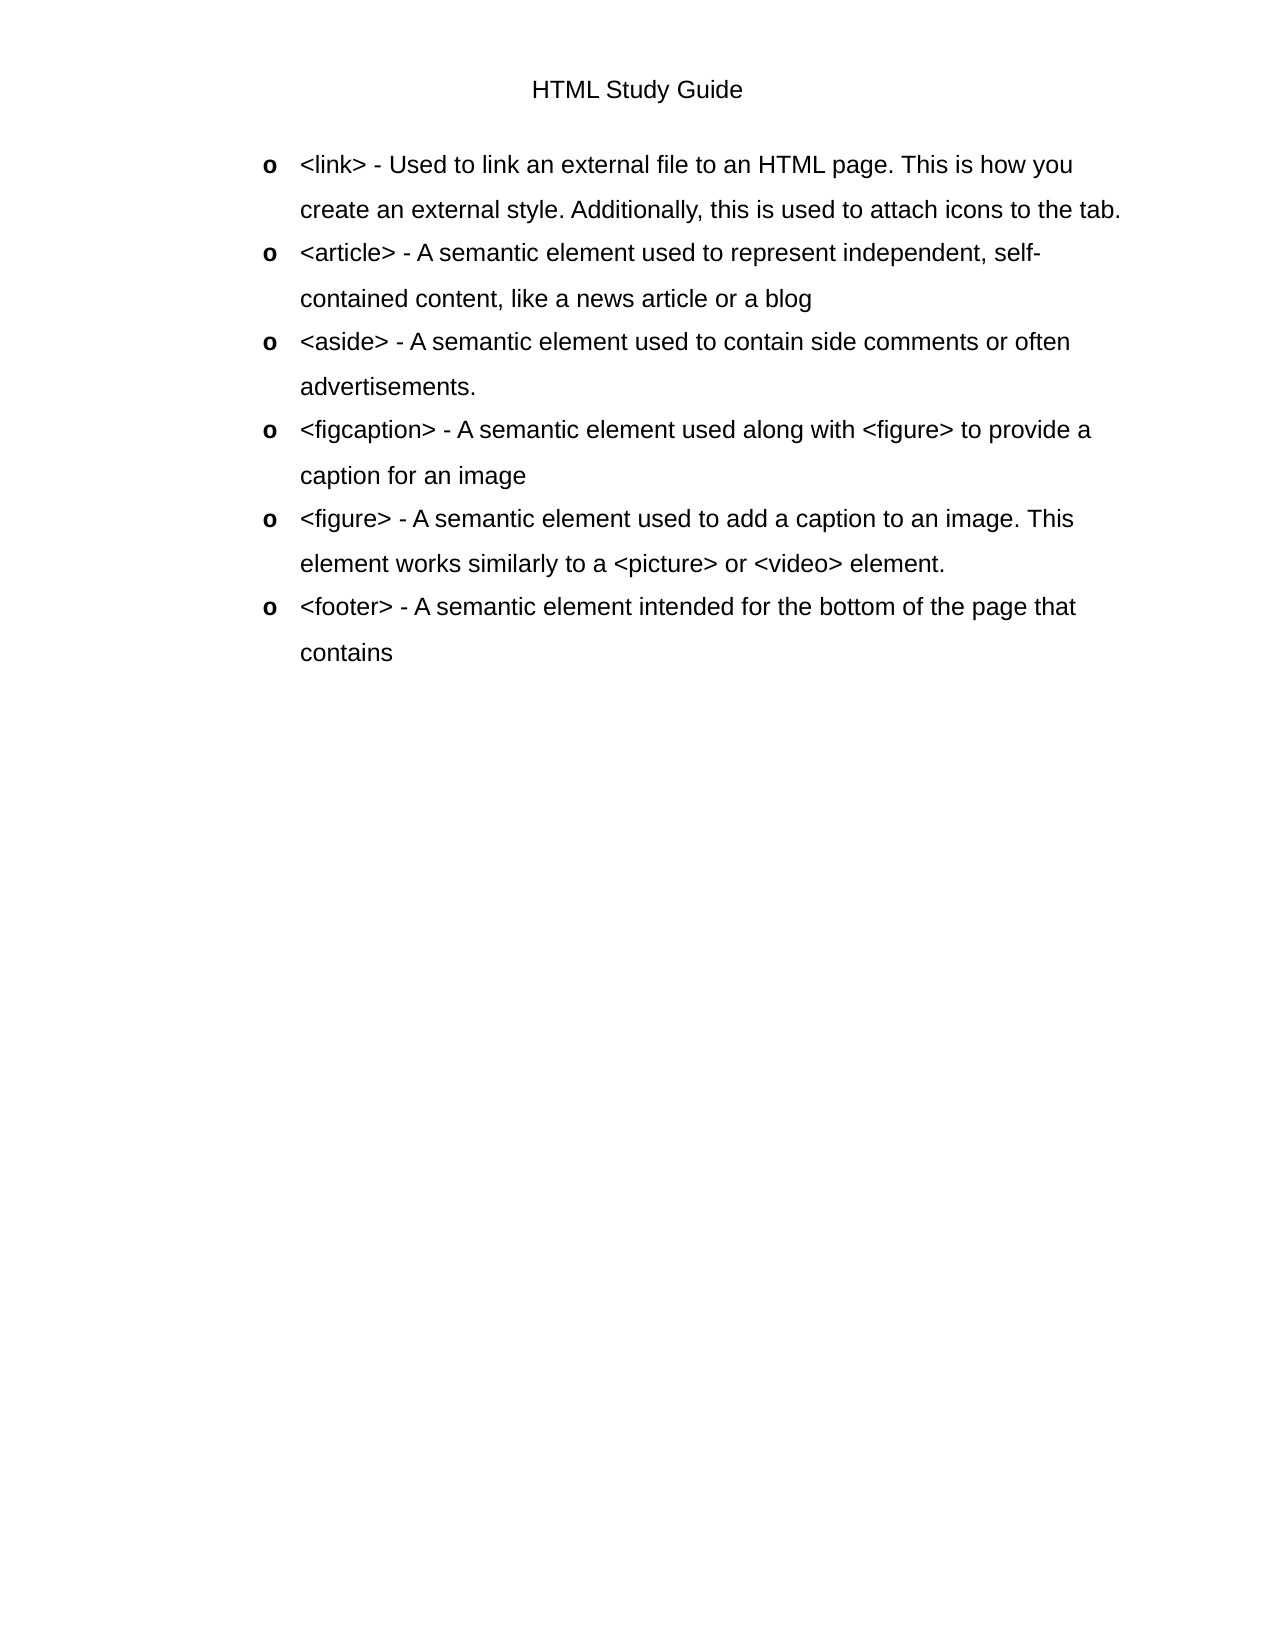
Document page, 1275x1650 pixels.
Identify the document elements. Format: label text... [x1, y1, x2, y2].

list <aside> - A semantic element used to contain side comments or often advertisements. [262, 327, 1125, 401]
list <footer> - A semantic element intended for the bottom of the page that contains [262, 592, 1125, 666]
list <link> - Used to link an external file to an HTML page. This is how you create an external style. Additionally, this is used to attach icons to the tab. [262, 150, 1125, 224]
list <figcaption> - A semantic element used along with <figure> to provide a caption for an image [262, 415, 1125, 489]
list <article> - A semantic element used to represent independent, self-contained content, like a news article or a blog [262, 238, 1125, 312]
list <figure> - A semantic element used to add a caption to an image. This element works similarly to a <picture> or <video> element. [262, 504, 1125, 578]
